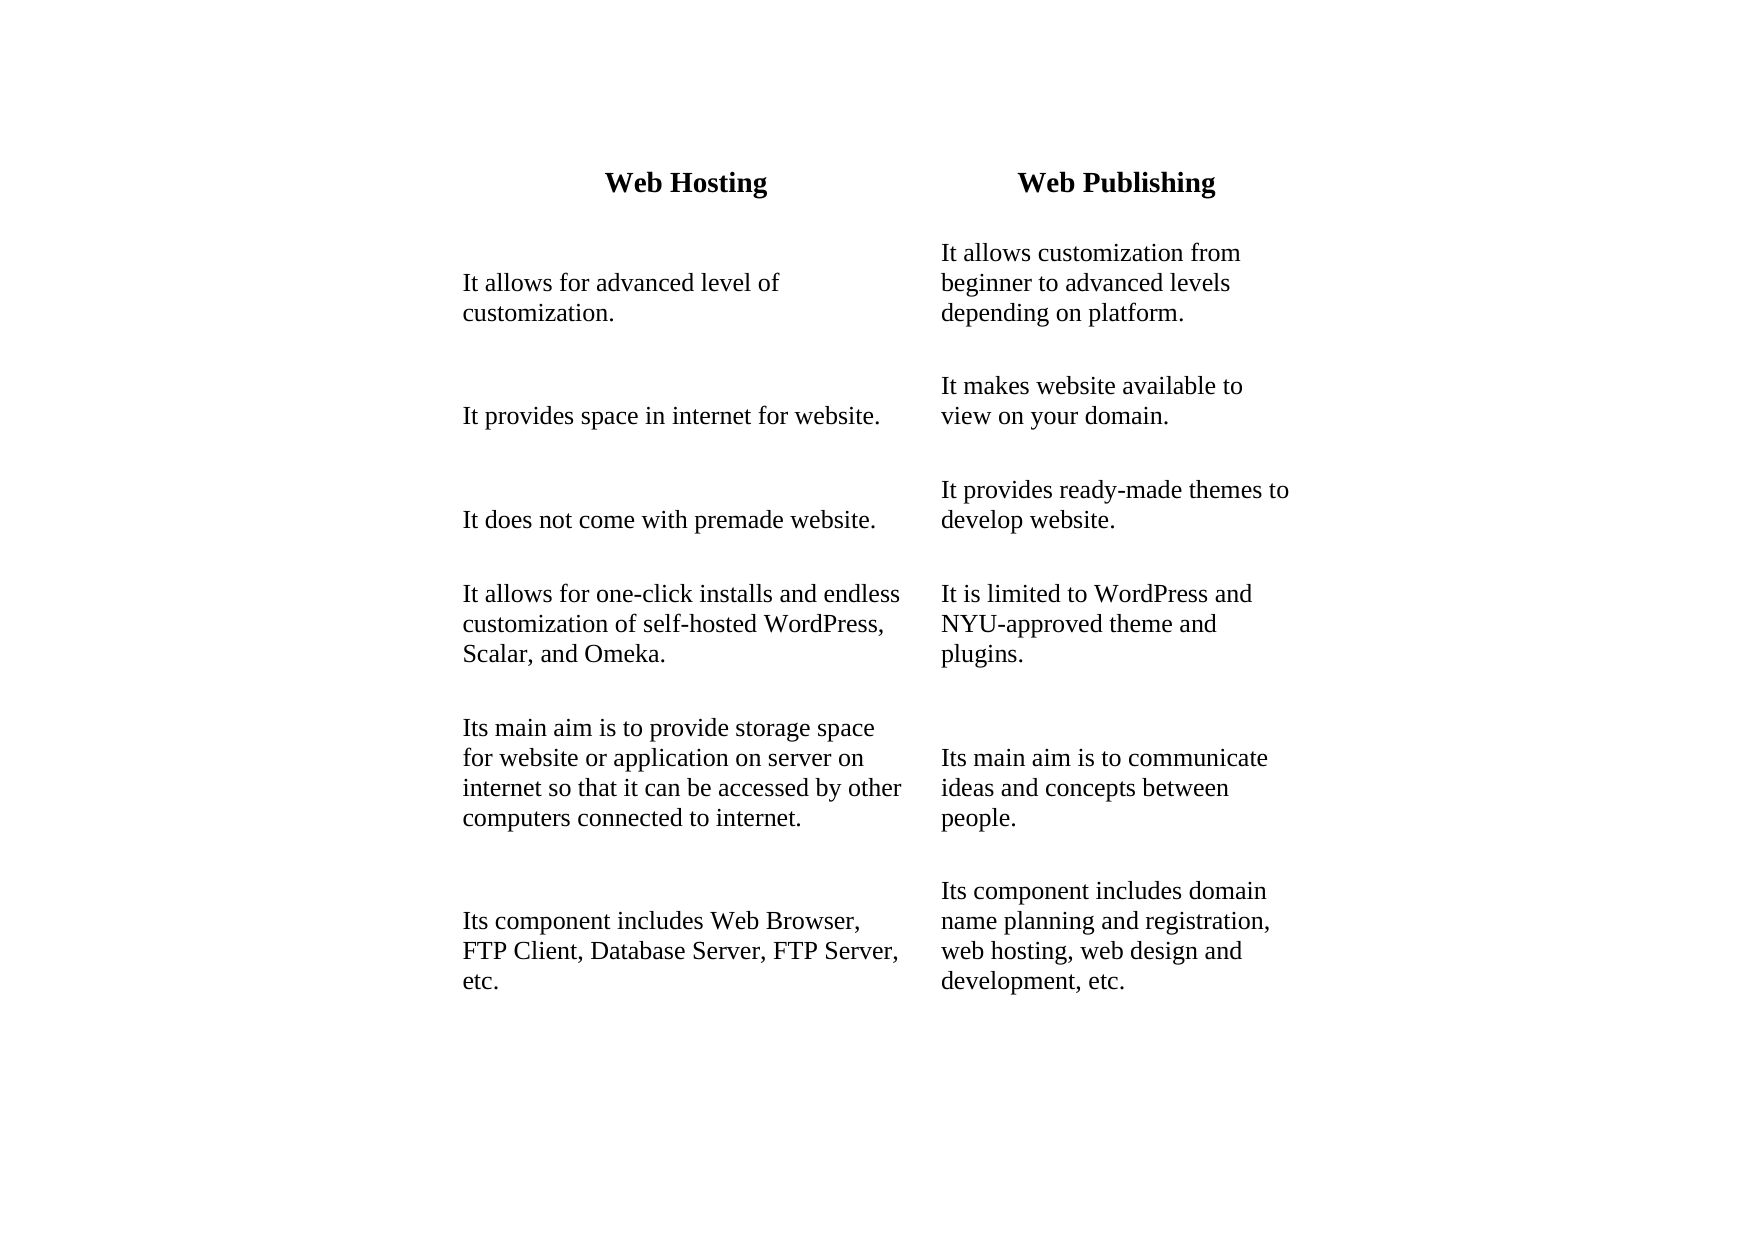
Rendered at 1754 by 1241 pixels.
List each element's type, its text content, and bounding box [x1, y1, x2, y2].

table_cell It allows for one-click installs and endless customization of self-hosted WordPress, Scalar, and Omeka. [447, 556, 925, 690]
table_cell It allows for advanced level of customization. [447, 215, 925, 348]
table_cell Its main aim is to provide storage space for website or application on server on internet so that it can be accessed by other computers connected to internet. [447, 690, 925, 853]
table_cell It is limited to WordPress and NYU-approved theme and plugins. [925, 556, 1307, 690]
table_cell It does not come with premade website. [447, 452, 925, 556]
table_cell It makes website available to view on your domain. [925, 349, 1307, 452]
table_header Web Publishing [925, 150, 1307, 215]
table_header Web Hosting [447, 150, 925, 215]
table_cell Its component includes Web Browser, FTP Client, Database Server, FTP Server, etc. [447, 854, 925, 1017]
table_cell Its component includes domain name planning and registration, web hosting, web design and development, etc. [925, 854, 1307, 1017]
table_cell It allows customization from beginner to advanced levels depending on platform. [925, 215, 1307, 348]
table_cell It provides space in internet for website. [447, 349, 925, 452]
table_cell Its main aim is to communicate ideas and concepts between people. [925, 690, 1307, 853]
table_cell It provides ready-made themes to develop website. [925, 452, 1307, 556]
